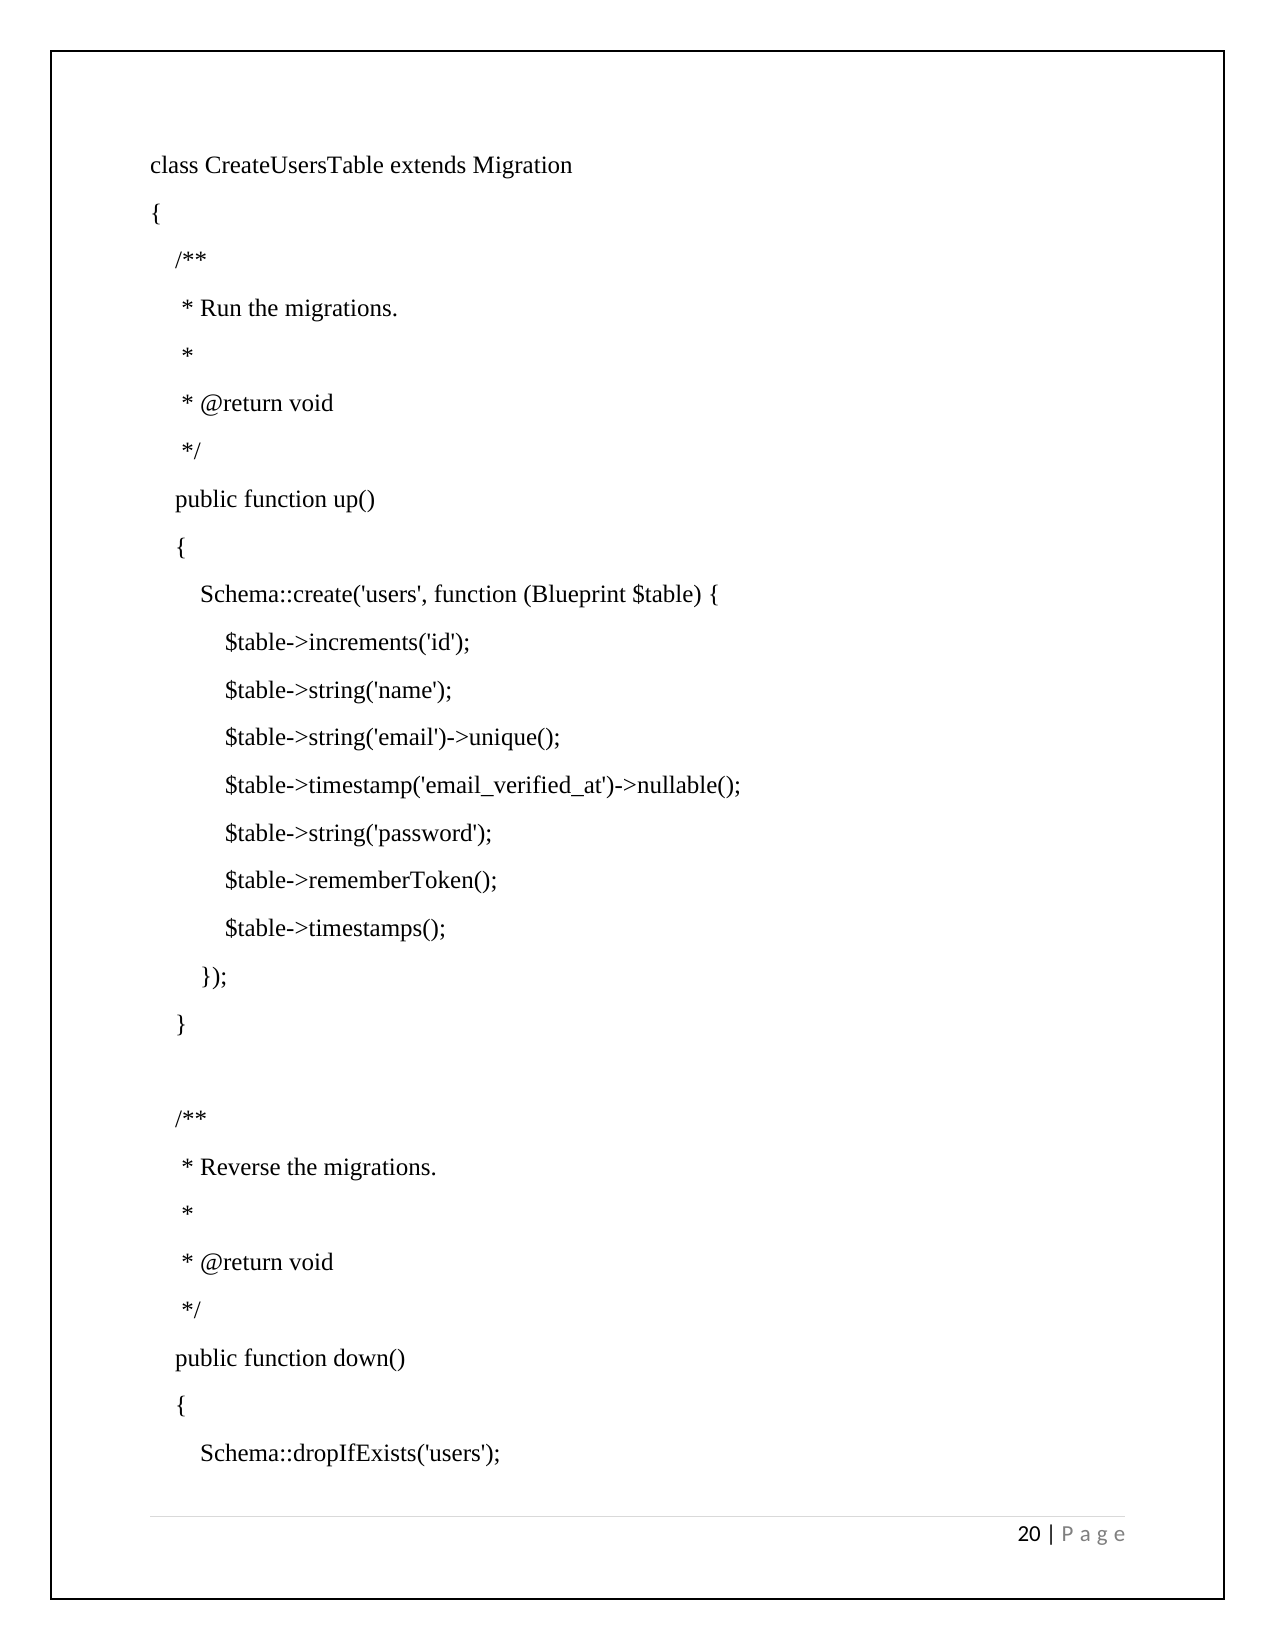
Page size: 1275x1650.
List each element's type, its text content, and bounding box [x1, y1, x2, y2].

text $table->timestamp('email_verified_at')->nullable(); [150, 770, 1125, 799]
text /** [150, 1104, 1125, 1133]
text * [150, 1199, 1125, 1228]
text * Reverse the migrations. [150, 1152, 1125, 1181]
text $table->string('password'); [150, 818, 1125, 847]
text public function down() [150, 1343, 1125, 1371]
text $table->increments('id'); [150, 627, 1125, 656]
text /** [150, 245, 1125, 274]
text $table->rememberToken(); [150, 866, 1125, 894]
text { [150, 1390, 1125, 1419]
text $table->timestamps(); [150, 913, 1125, 942]
text Schema::dropIfExists('users'); [150, 1438, 1125, 1467]
text * @return void [150, 1247, 1125, 1276]
text public function up() [150, 484, 1125, 513]
text * [150, 341, 1125, 369]
text } [150, 1009, 1125, 1037]
text $table->string('name'); [150, 675, 1125, 703]
text $table->string('email')->unique(); [150, 722, 1125, 751]
text * @return void [150, 388, 1125, 417]
text class CreateUsersTable extends Migration [150, 150, 1125, 179]
text { [150, 198, 1125, 226]
text Schema::create('users', function (Blueprint $table) { [150, 579, 1125, 608]
text { [150, 532, 1125, 560]
text }); [150, 961, 1125, 990]
text */ [150, 1295, 1125, 1324]
text * Run the migrations. [150, 293, 1125, 322]
text */ [150, 436, 1125, 465]
